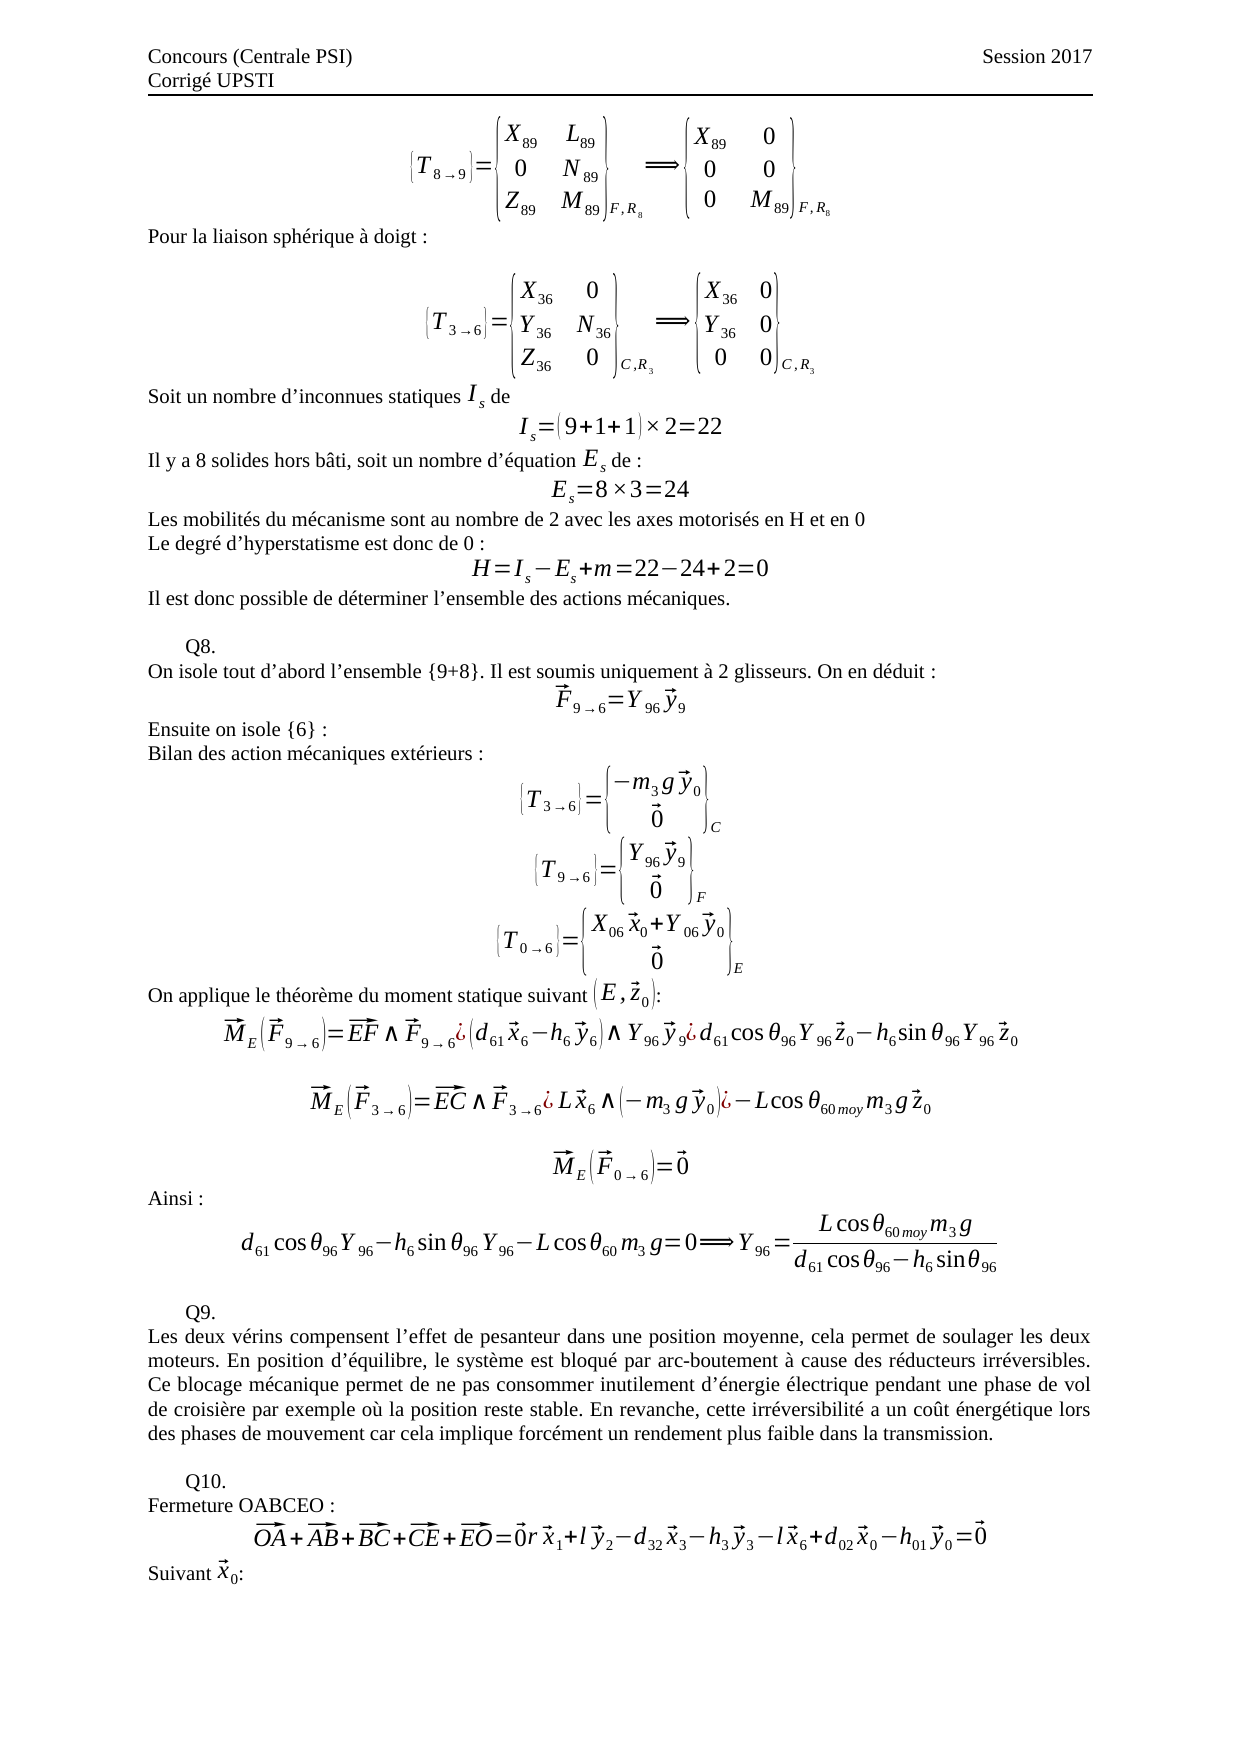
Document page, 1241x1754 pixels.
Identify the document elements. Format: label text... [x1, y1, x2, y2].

text Il est donc possible de déterminer l’ensemble des actions mécaniques. [148, 586, 1093, 610]
text Ensuite on isole {6} : [148, 717, 1093, 741]
text Pour la liaison sphérique à doigt : [148, 223, 1093, 248]
text Bilan des action mécaniques extérieurs : [148, 741, 1093, 765]
text Soit un nombre d’inconnues statiques de [148, 380, 1093, 411]
text Le degré d’hyperstatisme est donc de 0 : [148, 531, 1093, 555]
text On applique le théorème du moment statique suivant : [148, 977, 1093, 1012]
text Fermeture OABCEO : [148, 1493, 1093, 1517]
text Suivant : [148, 1557, 1093, 1588]
text Il y a 8 solides hors bâti, soit un nombre d’équation de : [148, 444, 1093, 476]
text Les deux vérins compensent l’effet de pesanteur dans une position moyenne, cela permet de soulager les deux moteurs. En position d’équilibre, le système est bloqué par arc-boutement à cause des réducteurs irréversibles. Ce blocage mécanique permet de ne pas consommer inutilement d’énergie électrique pendant une phase de vol de croisière par exemple où la position reste stable. En revanche, cette irréversibilité a un coût énergétique lors des phases de mouvement car cela implique forcément un rendement plus faible dans la transmission. [148, 1324, 1093, 1444]
text On isole tout d’abord l’ensemble {9+8}. Il est soumis uniquement à 2 glisseurs. On en déduit : [148, 658, 1093, 683]
text Les mobilités du mécanisme sont au nombre de 2 avec les axes motorisés en H et en 0 [148, 507, 1093, 531]
text Ainsi : [148, 1186, 1093, 1210]
